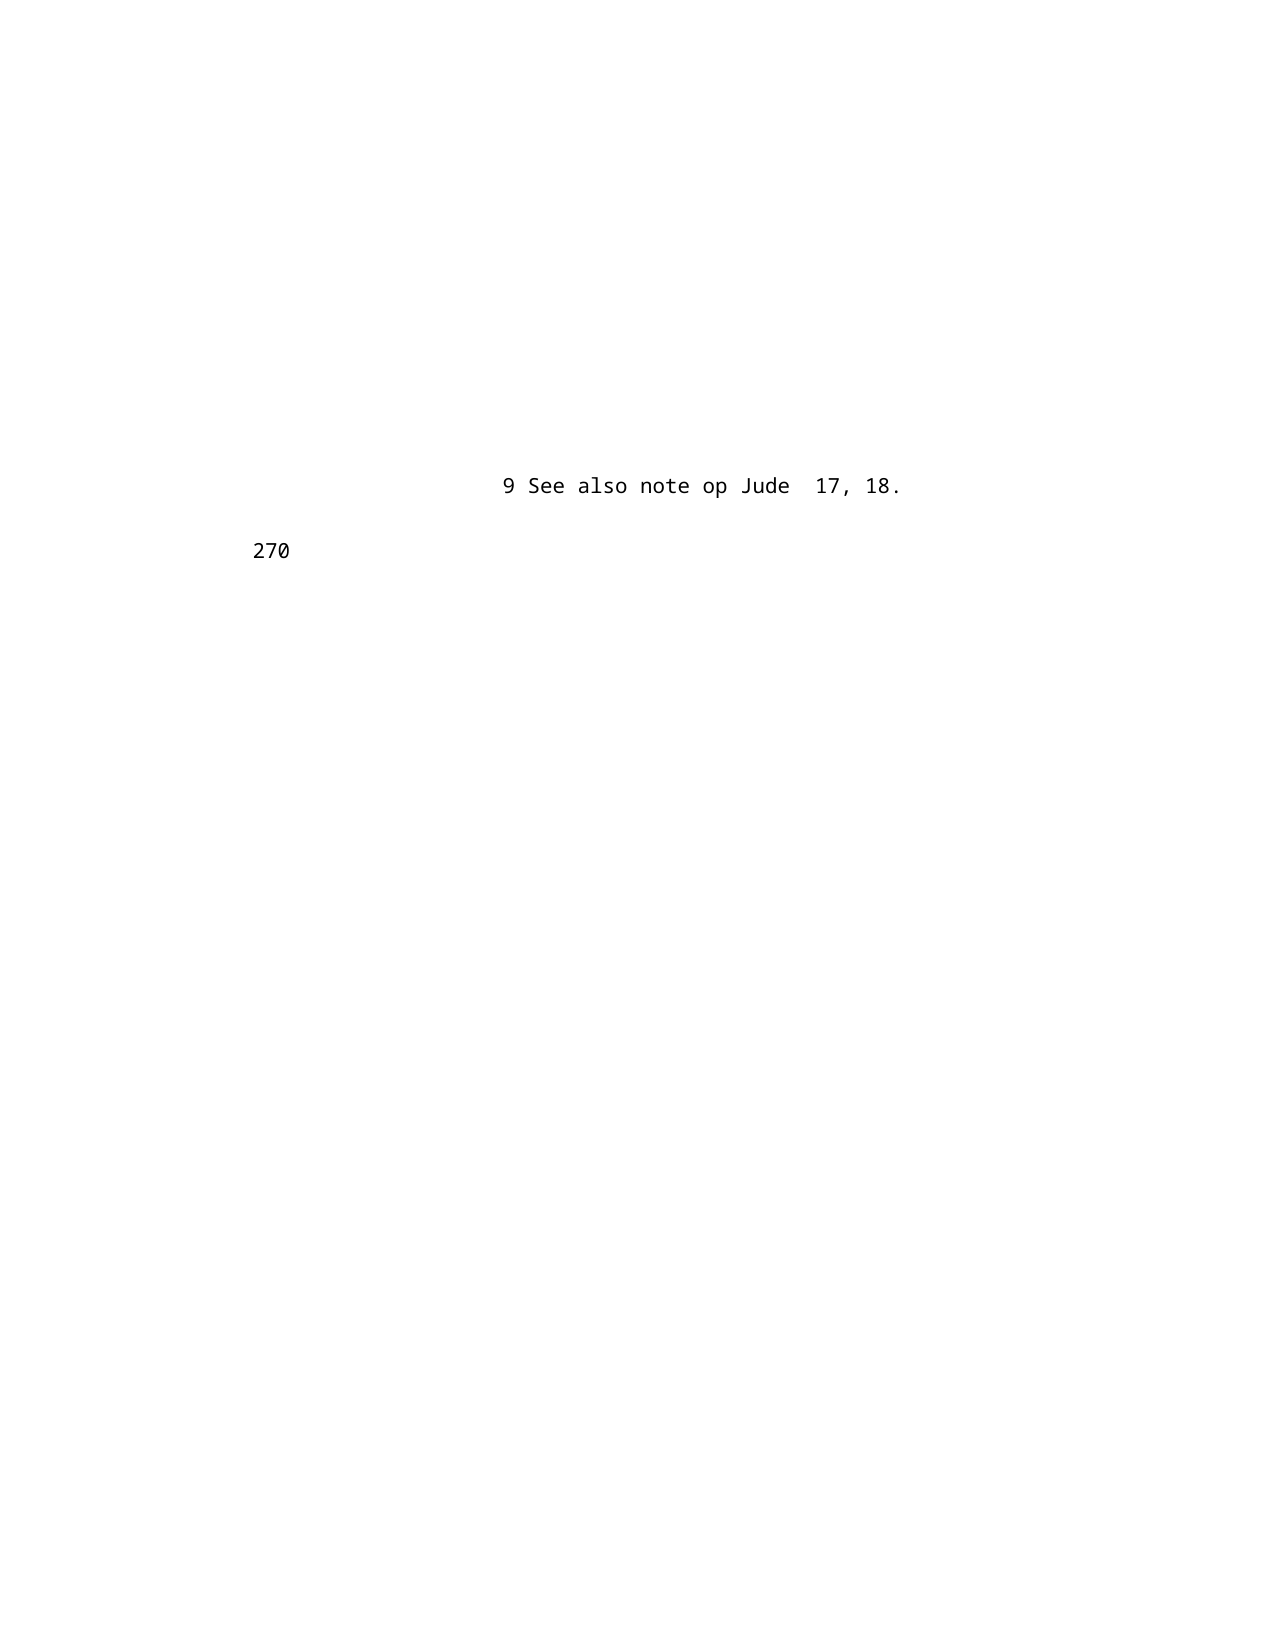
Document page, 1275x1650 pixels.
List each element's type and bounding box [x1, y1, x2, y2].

text [15, 15, 1260, 1149]
